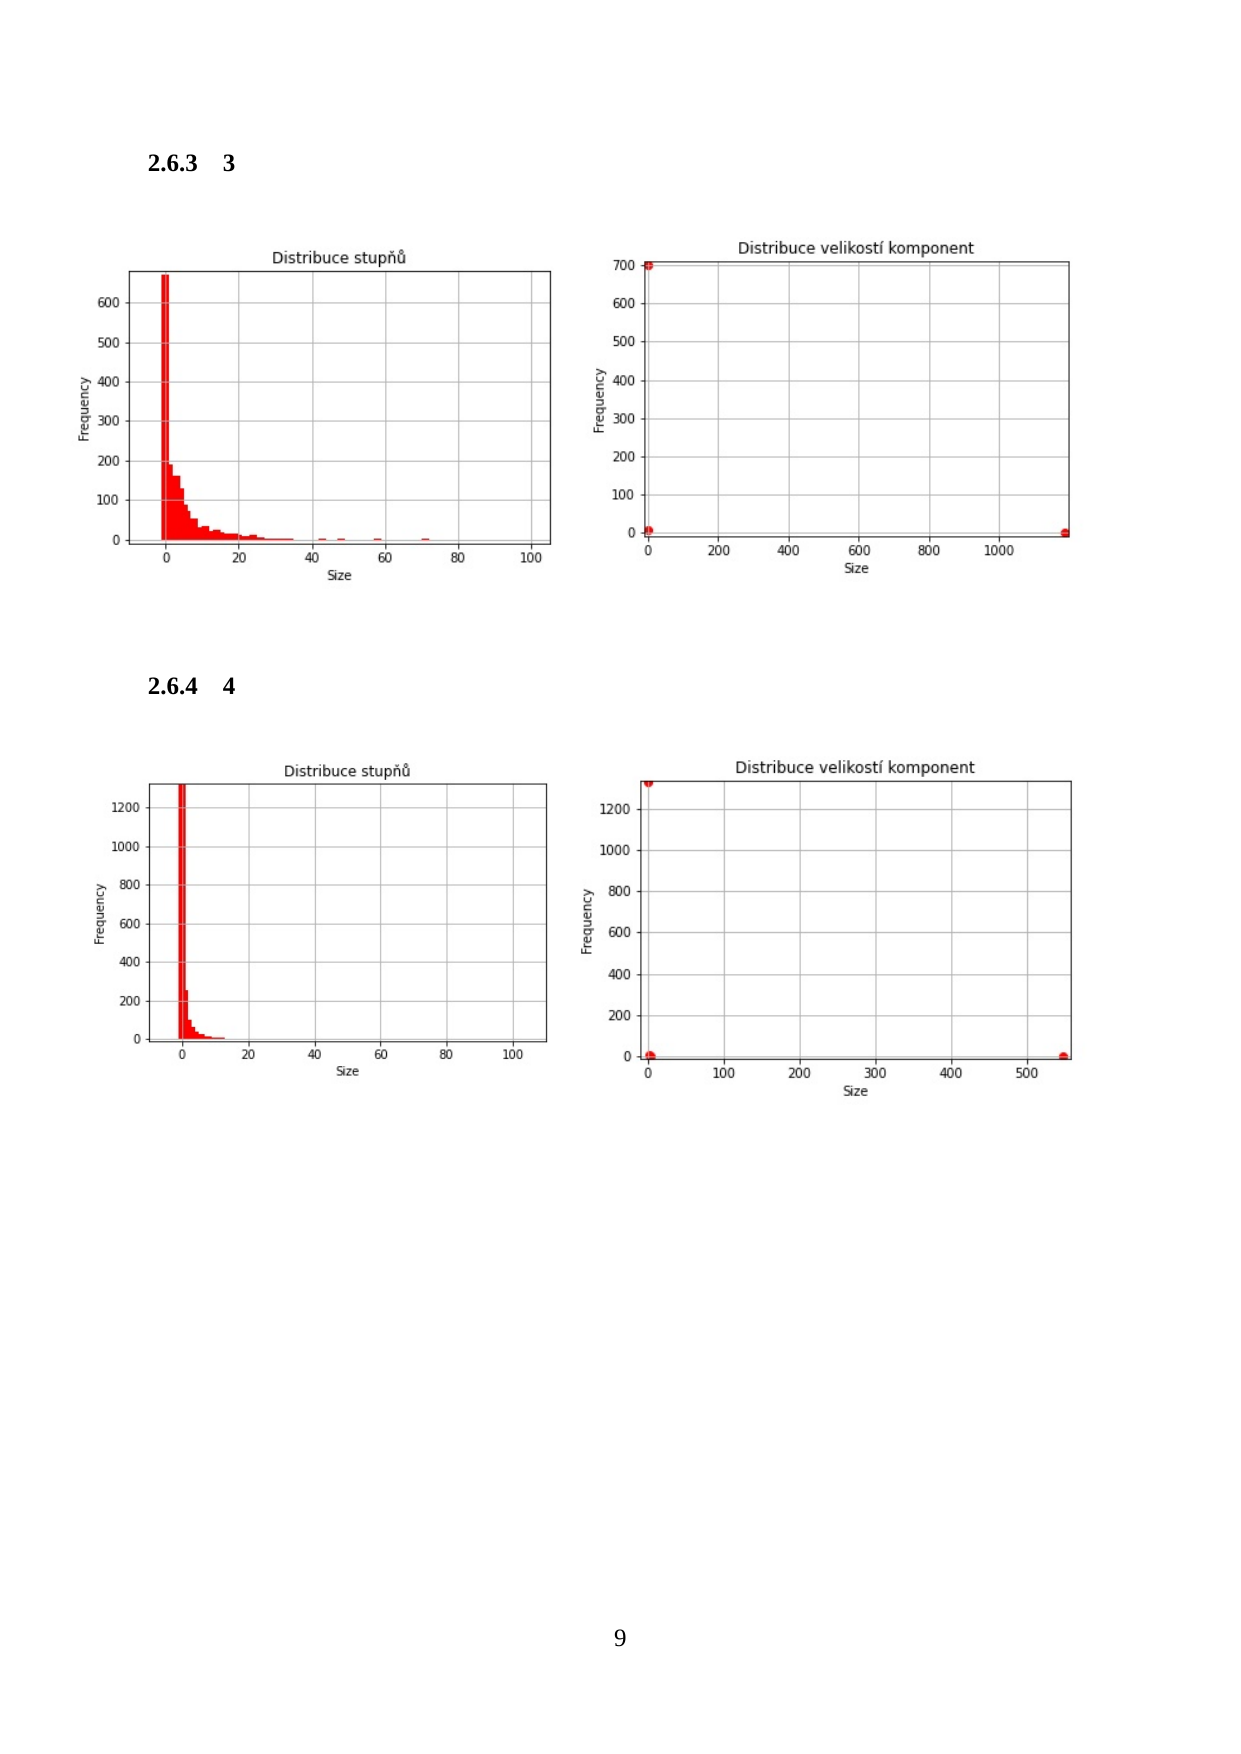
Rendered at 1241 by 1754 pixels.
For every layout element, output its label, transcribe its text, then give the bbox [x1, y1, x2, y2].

subtitle 3 [148, 148, 1093, 176]
picture [61, 217, 1123, 589]
picture [85, 736, 1125, 1105]
subtitle 4 [148, 671, 1093, 700]
